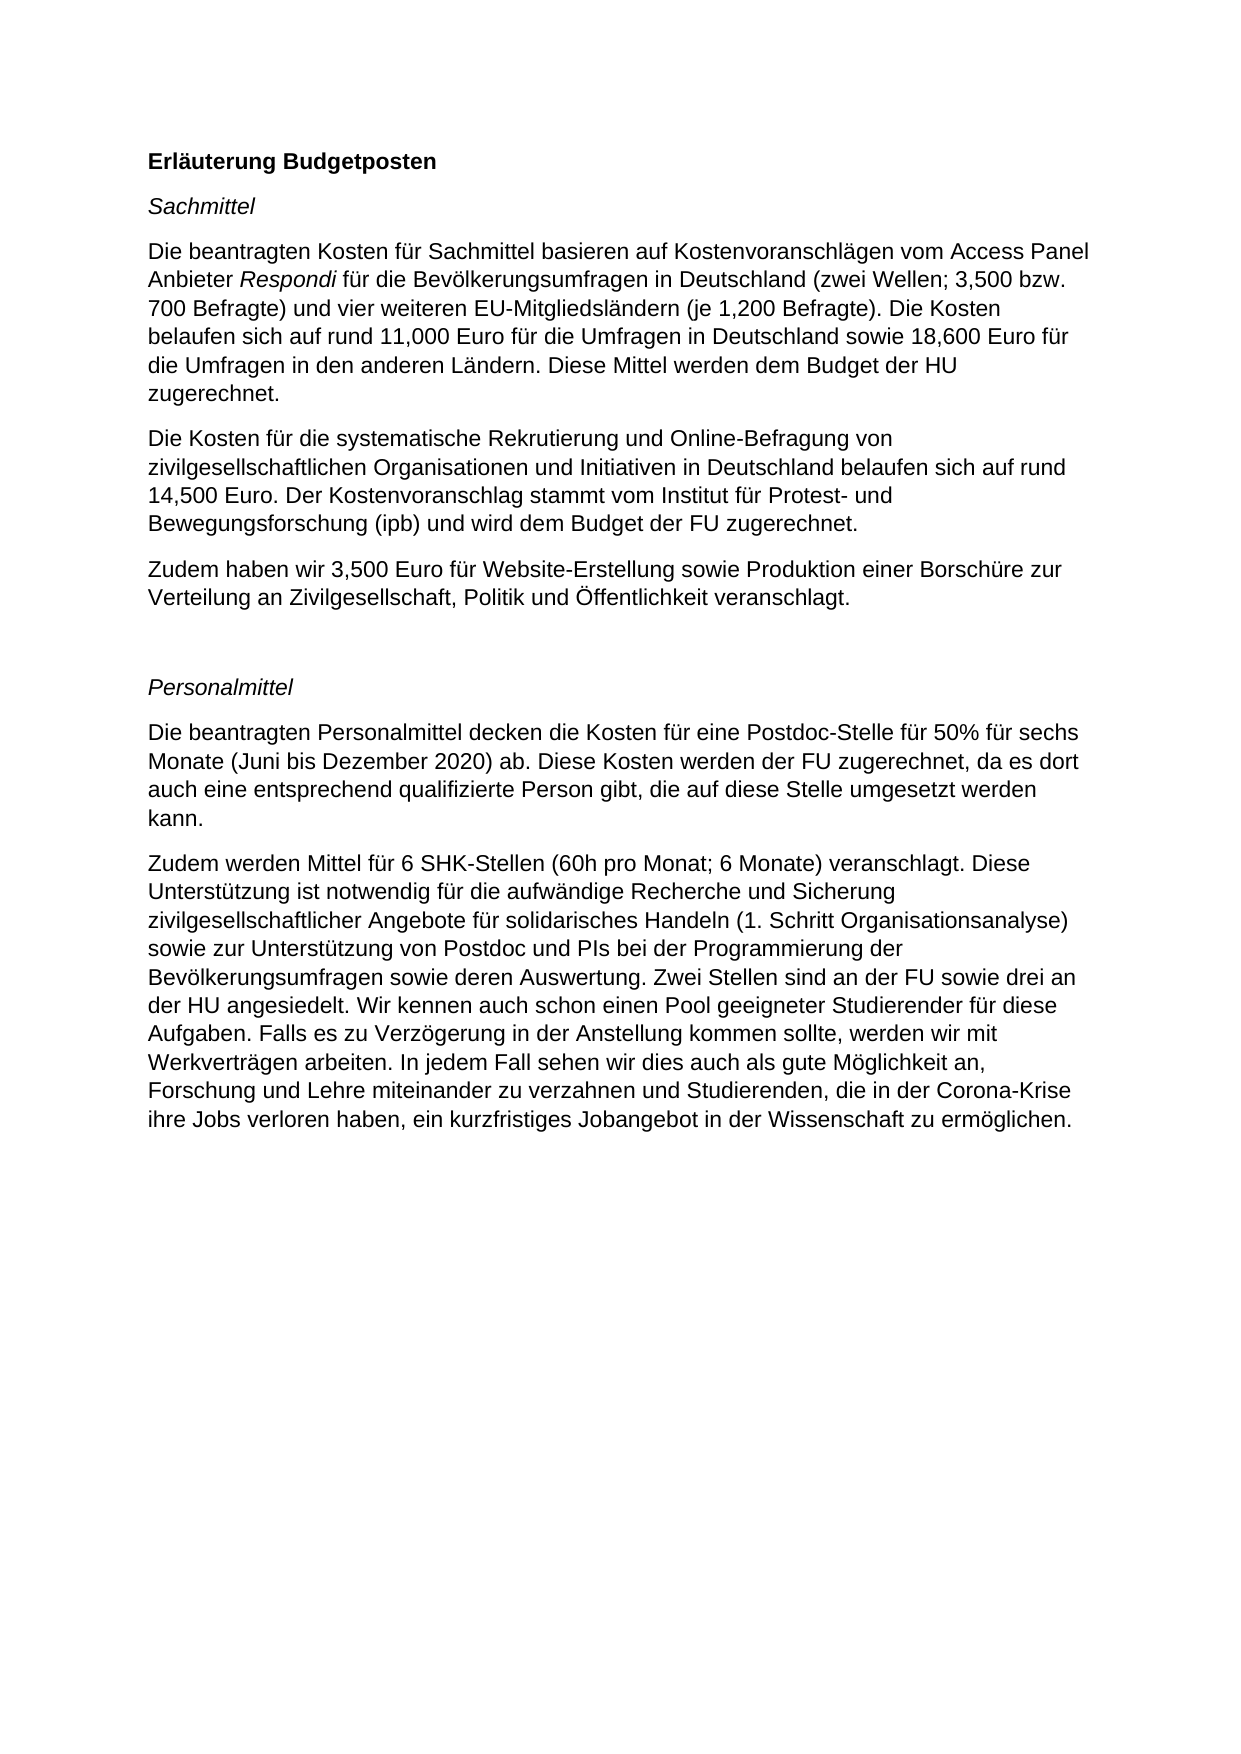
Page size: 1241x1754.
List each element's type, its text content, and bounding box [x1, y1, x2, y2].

text Die beantragten Personalmittel decken die Kosten für eine Postdoc-Stelle für 50% für sechs Monate (Juni bis Dezember 2020) ab. Diese Kosten werden der FU zugerechnet, da es dort auch eine entsprechend qualifizierte Person gibt, die auf diese Stelle umgesetzt werden kann. [148, 719, 1093, 831]
text Die beantragten Kosten für Sachmittel basieren auf Kostenvoranschlägen vom Access Panel Anbieter Respondi für die Bevölkerungsumfragen in Deutschland (zwei Wellen; 3,500 bzw. 700 Befragte) und vier weiteren EU-Mitgliedsländern (je 1,200 Befragte). Die Kosten belaufen sich auf rund 11,000 Euro für die Umfragen in Deutschland sowie 18,600 Euro für die Umfragen in den anderen Ländern. Diese Mittel werden dem Budget der HU zugerechnet. [148, 238, 1093, 406]
text Zudem haben wir 3,500 Euro für Website-Erstellung sowie Produktion einer Borschüre zur Verteilung an Zivilgesellschaft, Politik und Öffentlichkeit veranschlagt. [148, 556, 1093, 610]
text Zudem werden Mittel für 6 SHK-Stellen (60h pro Monat; 6 Monate) veranschlagt. Diese Unterstützung ist notwendig für die aufwändige Recherche und Sicherung zivilgesellschaftlicher Angebote für solidarisches Handeln (1. Schritt Organisationsanalyse) sowie zur Unterstützung von Postdoc und PIs bei der Programmierung der Bevölkerungsumfragen sowie deren Auswertung. Zwei Stellen sind an der FU sowie drei an der HU angesiedelt. Wir kennen auch schon einen Pool geeigneter Studierender für diese Aufgaben. Falls es zu Verzögerung in der Anstellung kommen sollte, werden wir mit Werkverträgen arbeiten. In jedem Fall sehen wir dies auch als gute Möglichkeit an, Forschung und Lehre miteinander zu verzahnen und Studierenden, die in der Corona-Krise ihre Jobs verloren haben, ein kurzfristiges Jobangebot in der Wissenschaft zu ermöglichen. [148, 850, 1093, 1132]
text Die Kosten für die systematische Rekrutierung und Online-Befragung von zivilgesellschaftlichen Organisationen und Initiativen in Deutschland belaufen sich auf rund 14,500 Euro. Der Kostenvoranschlag stammt vom Institut für Protest- und Bewegungsforschung (ipb) und wird dem Budget der FU zugerechnet. [148, 425, 1093, 537]
text Personalmittel [148, 674, 1093, 701]
text Erläuterung Budgetposten [148, 148, 1093, 174]
text Sachmittel [148, 193, 1093, 219]
